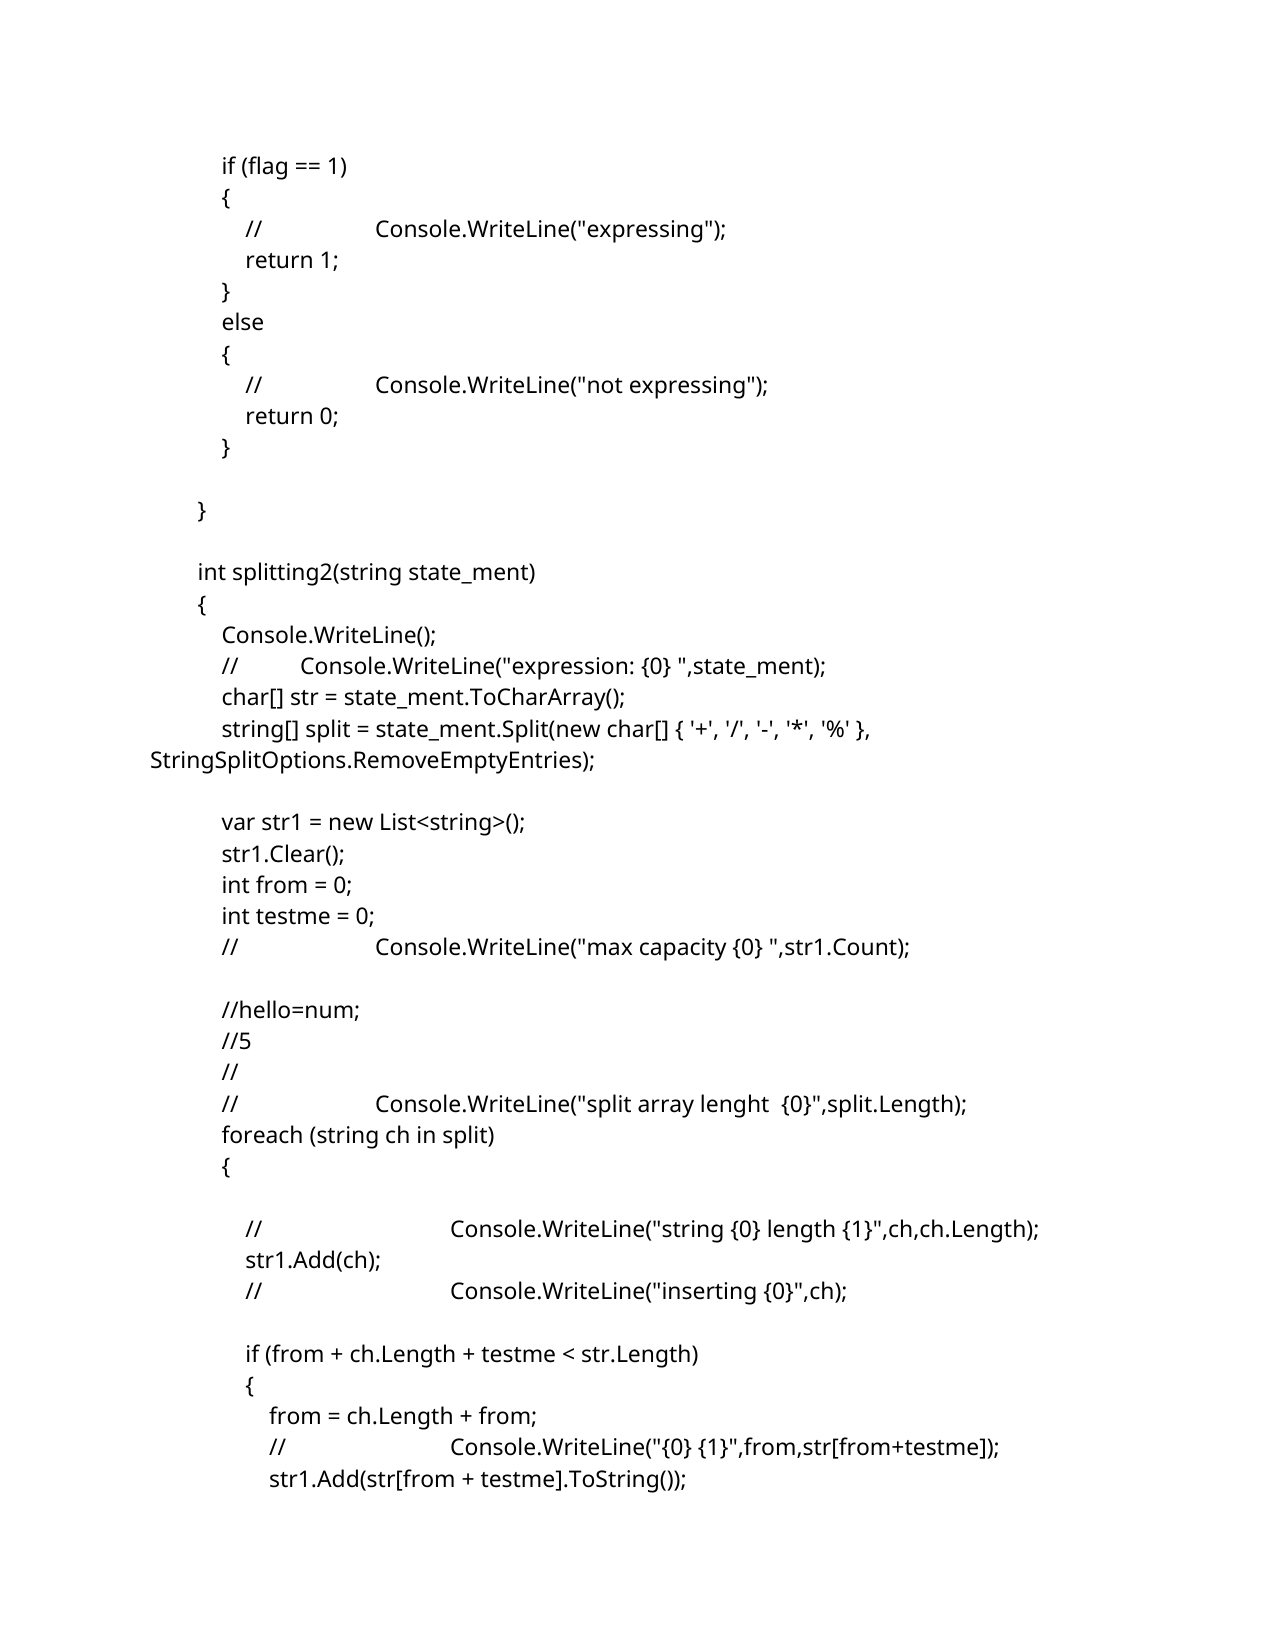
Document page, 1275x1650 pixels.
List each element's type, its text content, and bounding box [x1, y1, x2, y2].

text // Console.WriteLine("{0} {1}",from,str[from+testme]); [150, 1431, 1125, 1462]
text { [150, 587, 1125, 619]
text { [150, 181, 1125, 212]
text if (flag == 1) [150, 150, 1125, 181]
text var str1 = new List<string>(); [150, 806, 1125, 837]
text int from = 0; [150, 869, 1125, 900]
text char[] str = state_ment.ToCharArray(); [150, 681, 1125, 712]
text return 0; [150, 400, 1125, 431]
text int splitting2(string state_ment) [150, 556, 1125, 587]
text return 1; [150, 244, 1125, 275]
text //5 [150, 1025, 1125, 1056]
text string[] split = state_ment.Split(new char[] { '+', '/', '-', '*', '%' }, StringSplitOptions.RemoveEmptyEntries); [150, 712, 1125, 775]
text { [150, 1369, 1125, 1400]
text str1.Add(ch); [150, 1244, 1125, 1275]
text } [150, 431, 1125, 462]
text if (from + ch.Length + testme < str.Length) [150, 1337, 1125, 1369]
text { [150, 337, 1125, 369]
text // Console.WriteLine("max capacity {0} ",str1.Count); [150, 931, 1125, 962]
text // Console.WriteLine("string {0} length {1}",ch,ch.Length); [150, 1212, 1125, 1244]
text // Console.WriteLine("not expressing"); [150, 369, 1125, 400]
text // Console.WriteLine("expressing"); [150, 212, 1125, 244]
text from = ch.Length + from; [150, 1400, 1125, 1431]
text } [150, 494, 1125, 525]
text str1.Clear(); [150, 837, 1125, 869]
text else [150, 306, 1125, 337]
text foreach (string ch in split) [150, 1119, 1125, 1150]
text int testme = 0; [150, 900, 1125, 931]
text // [150, 1056, 1125, 1087]
text } [150, 275, 1125, 306]
text // Console.WriteLine("inserting {0}",ch); [150, 1275, 1125, 1306]
text Console.WriteLine(); [150, 619, 1125, 650]
text str1.Add(str[from + testme].ToString()); [150, 1462, 1125, 1494]
text //hello=num; [150, 994, 1125, 1025]
text // Console.WriteLine("expression: {0} ",state_ment); [150, 650, 1125, 681]
text { [150, 1150, 1125, 1181]
text // Console.WriteLine("split array lenght {0}",split.Length); [150, 1087, 1125, 1119]
